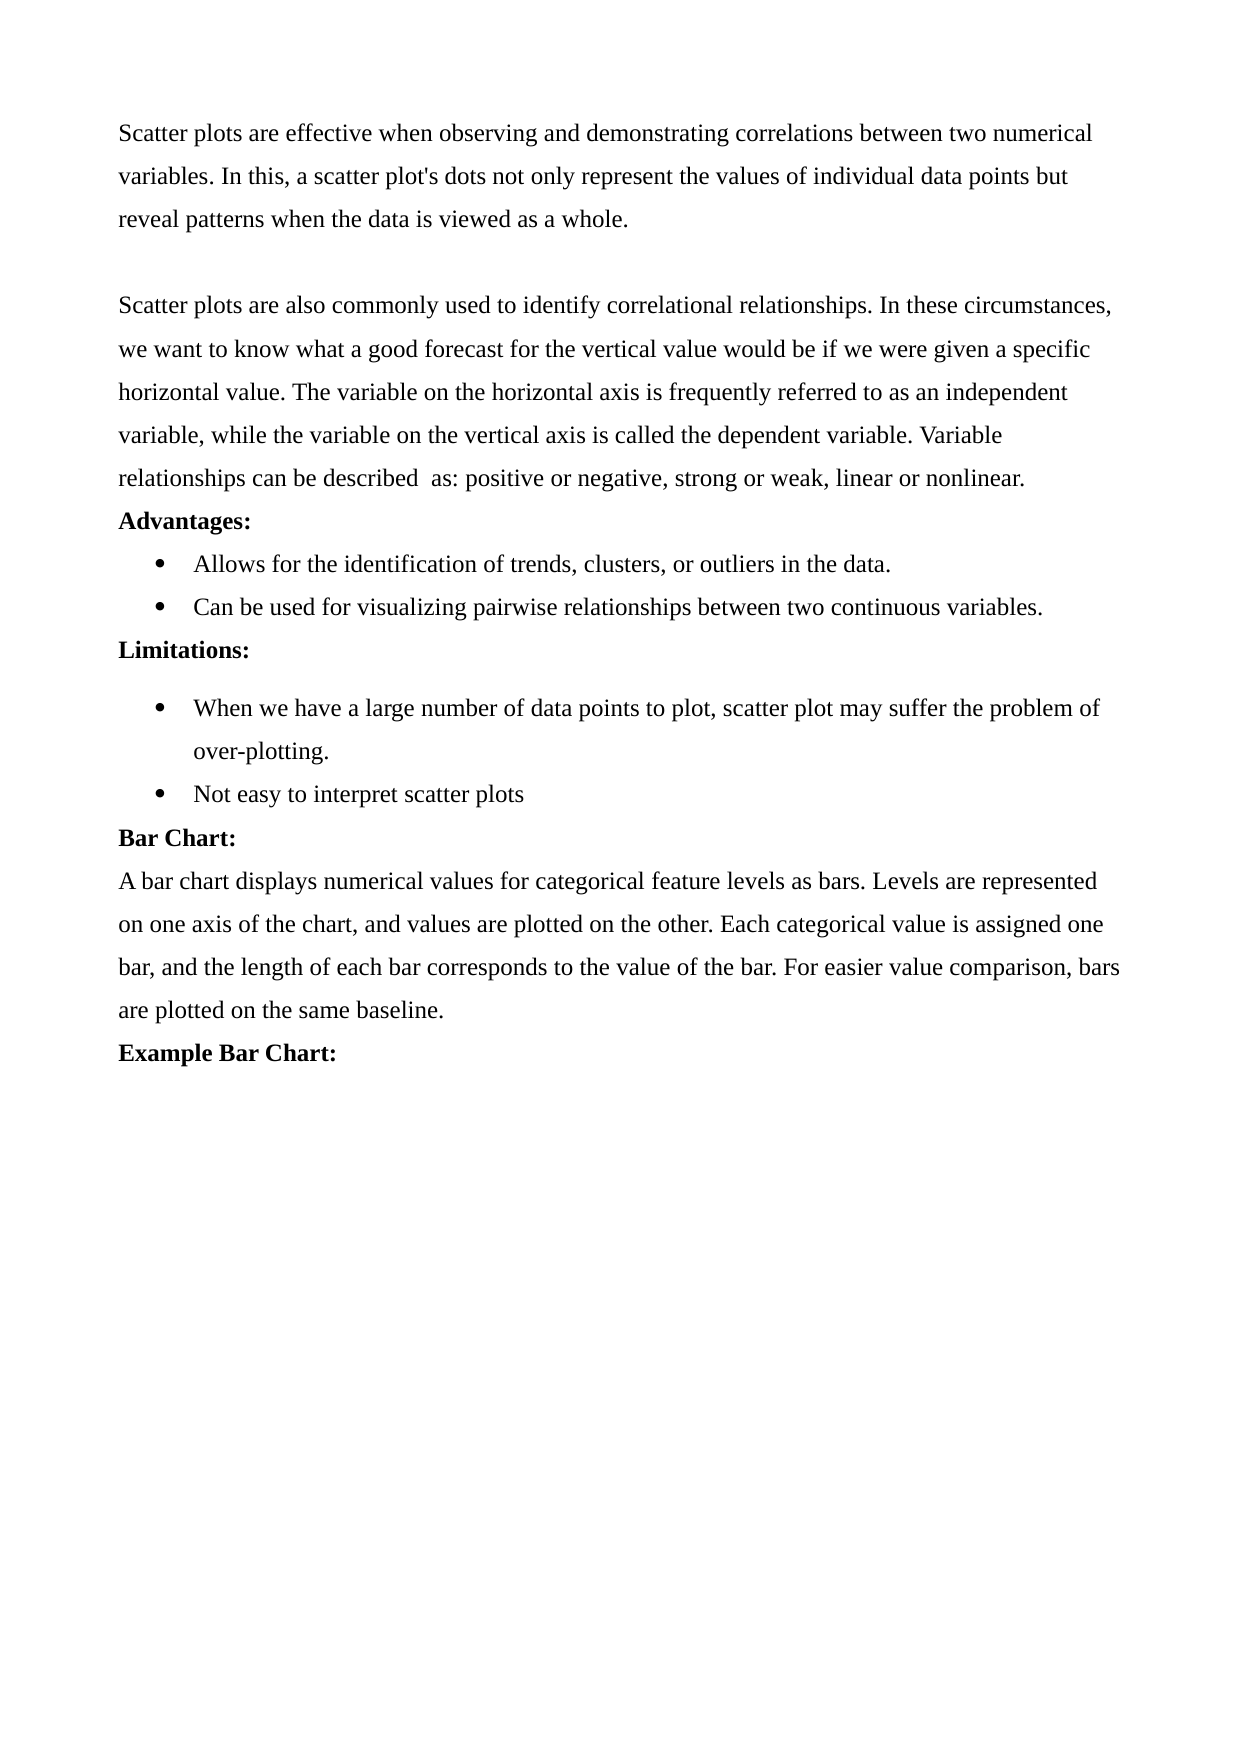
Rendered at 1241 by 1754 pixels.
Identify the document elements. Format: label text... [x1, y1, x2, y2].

text A bar chart displays numerical values for categorical feature levels as bars. Levels are represented on one axis of the chart, and values are plotted on the other. Each categorical value is assigned one bar, and the length of each bar corresponds to the value of the bar. For easier value comparison, bars are plotted on the same baseline. [118, 866, 1122, 1024]
text Example Bar Chart: [118, 1038, 1122, 1067]
list Can be used for visualizing pairwise relationships between two continuous variables. [156, 592, 1122, 621]
list Not easy to interpret scatter plots [156, 779, 1122, 808]
text Advantages: [118, 506, 1122, 535]
list When we have a large number of data points to plot, scatter plot may suffer the problem of over-plotting. [156, 693, 1122, 765]
text Bar Chart: [118, 823, 1122, 851]
text Limitations: [118, 636, 1122, 664]
list Allows for the identification of trends, clusters, or outliers in the data. [156, 549, 1122, 578]
text Scatter plots are effective when observing and demonstrating correlations between two numerical variables. In this, a scatter plot's dots not only represent the values of individual data points but reveal patterns when the data is viewed as a whole. [118, 118, 1122, 233]
text Scatter plots are also commonly used to identify correlational relationships. In these circumstances, we want to know what a good forecast for the vertical value would be if we were given a specific horizontal value. The variable on the horizontal axis is frequently referred to as an independent variable, while the variable on the vertical axis is called the dependent variable. Variable relationships can be described as: positive or negative, strong or weak, linear or nonlinear. [118, 291, 1122, 492]
